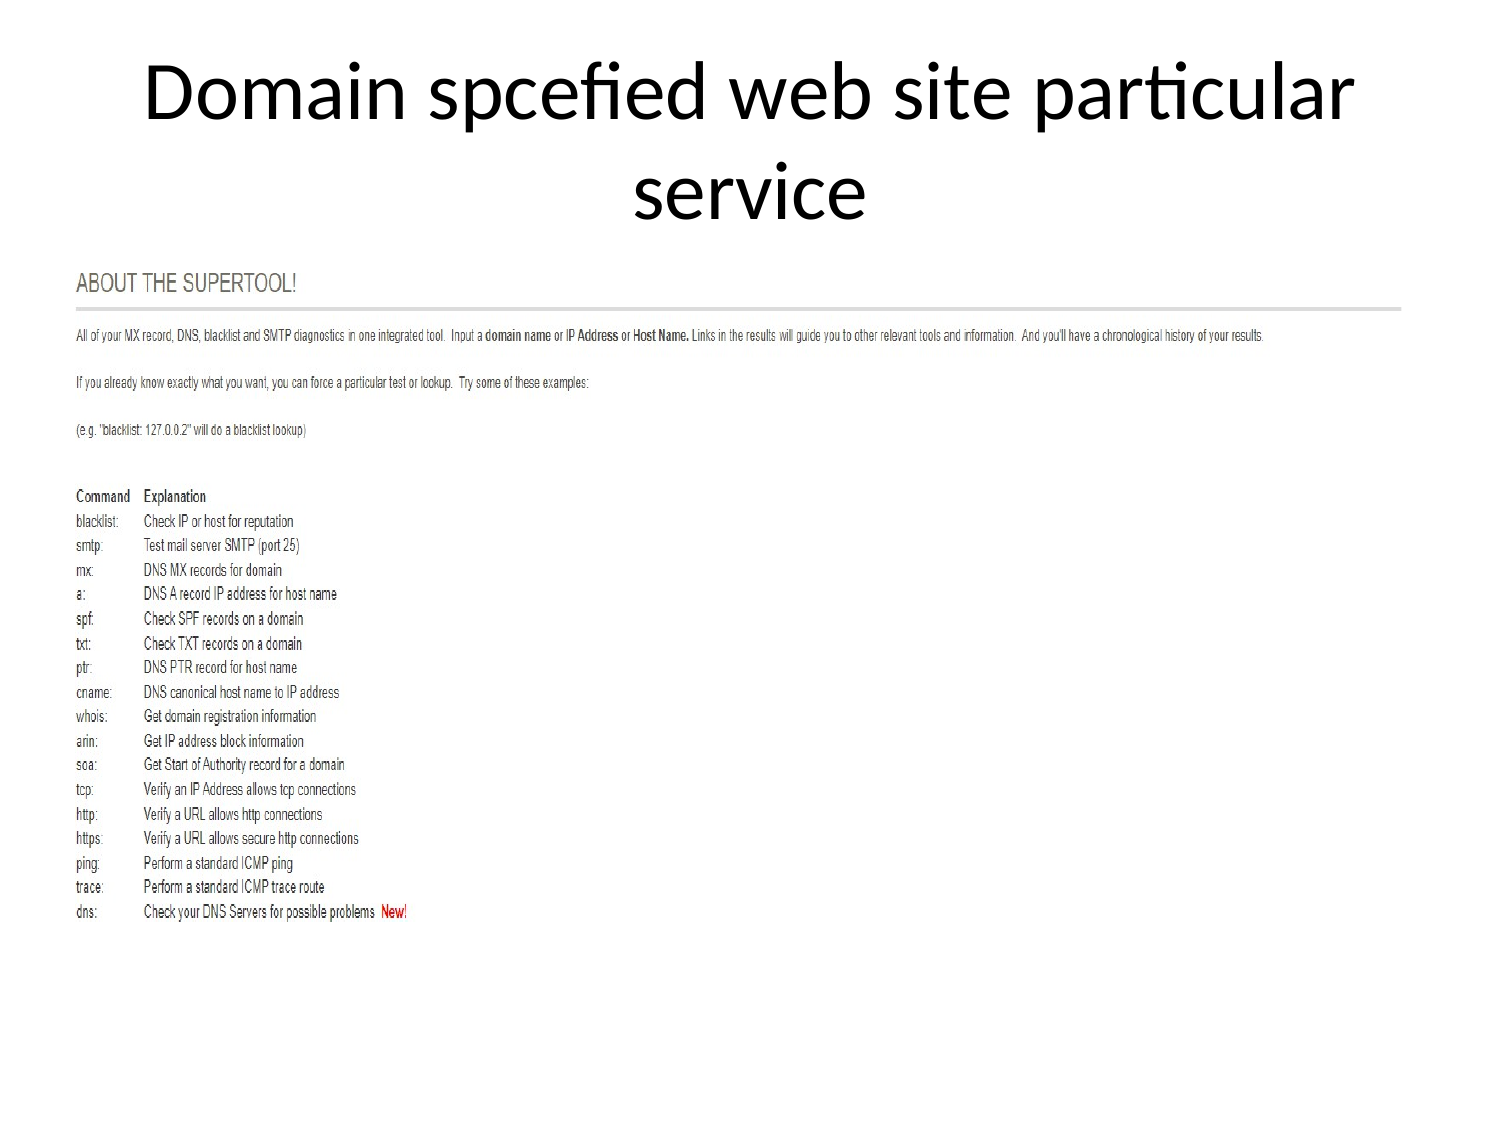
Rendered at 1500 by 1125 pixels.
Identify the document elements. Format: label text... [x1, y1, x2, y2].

text Domain spcefied web site particular [108, 46, 1392, 138]
picture [75, 273, 1402, 922]
text service [108, 138, 1392, 239]
